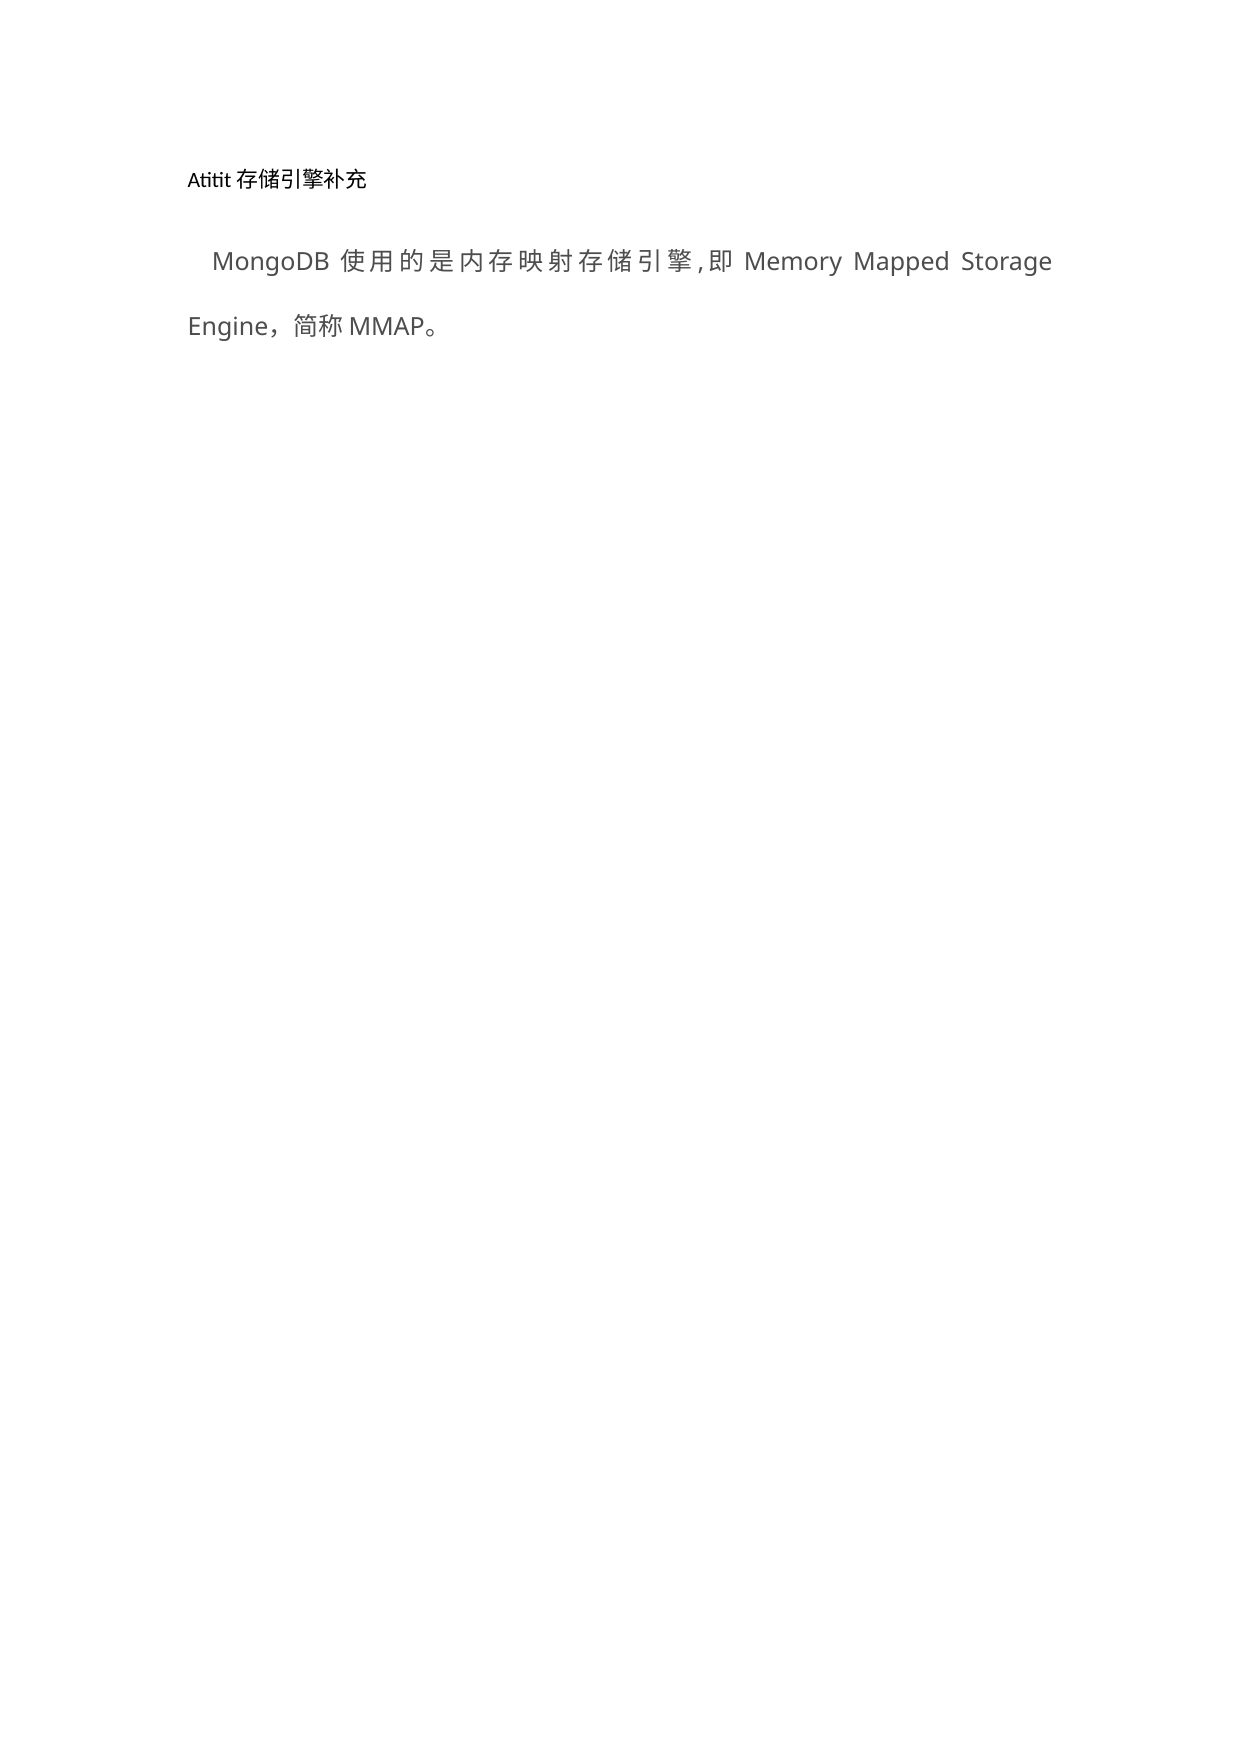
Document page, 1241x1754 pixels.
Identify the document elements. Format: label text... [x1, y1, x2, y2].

text MongoDB使用的是内存映射存储引擎,即Memory Mapped Storage Engine，简称MMAP。 [187, 227, 1053, 357]
text Atitit 存储引擎补充 [187, 162, 1053, 194]
